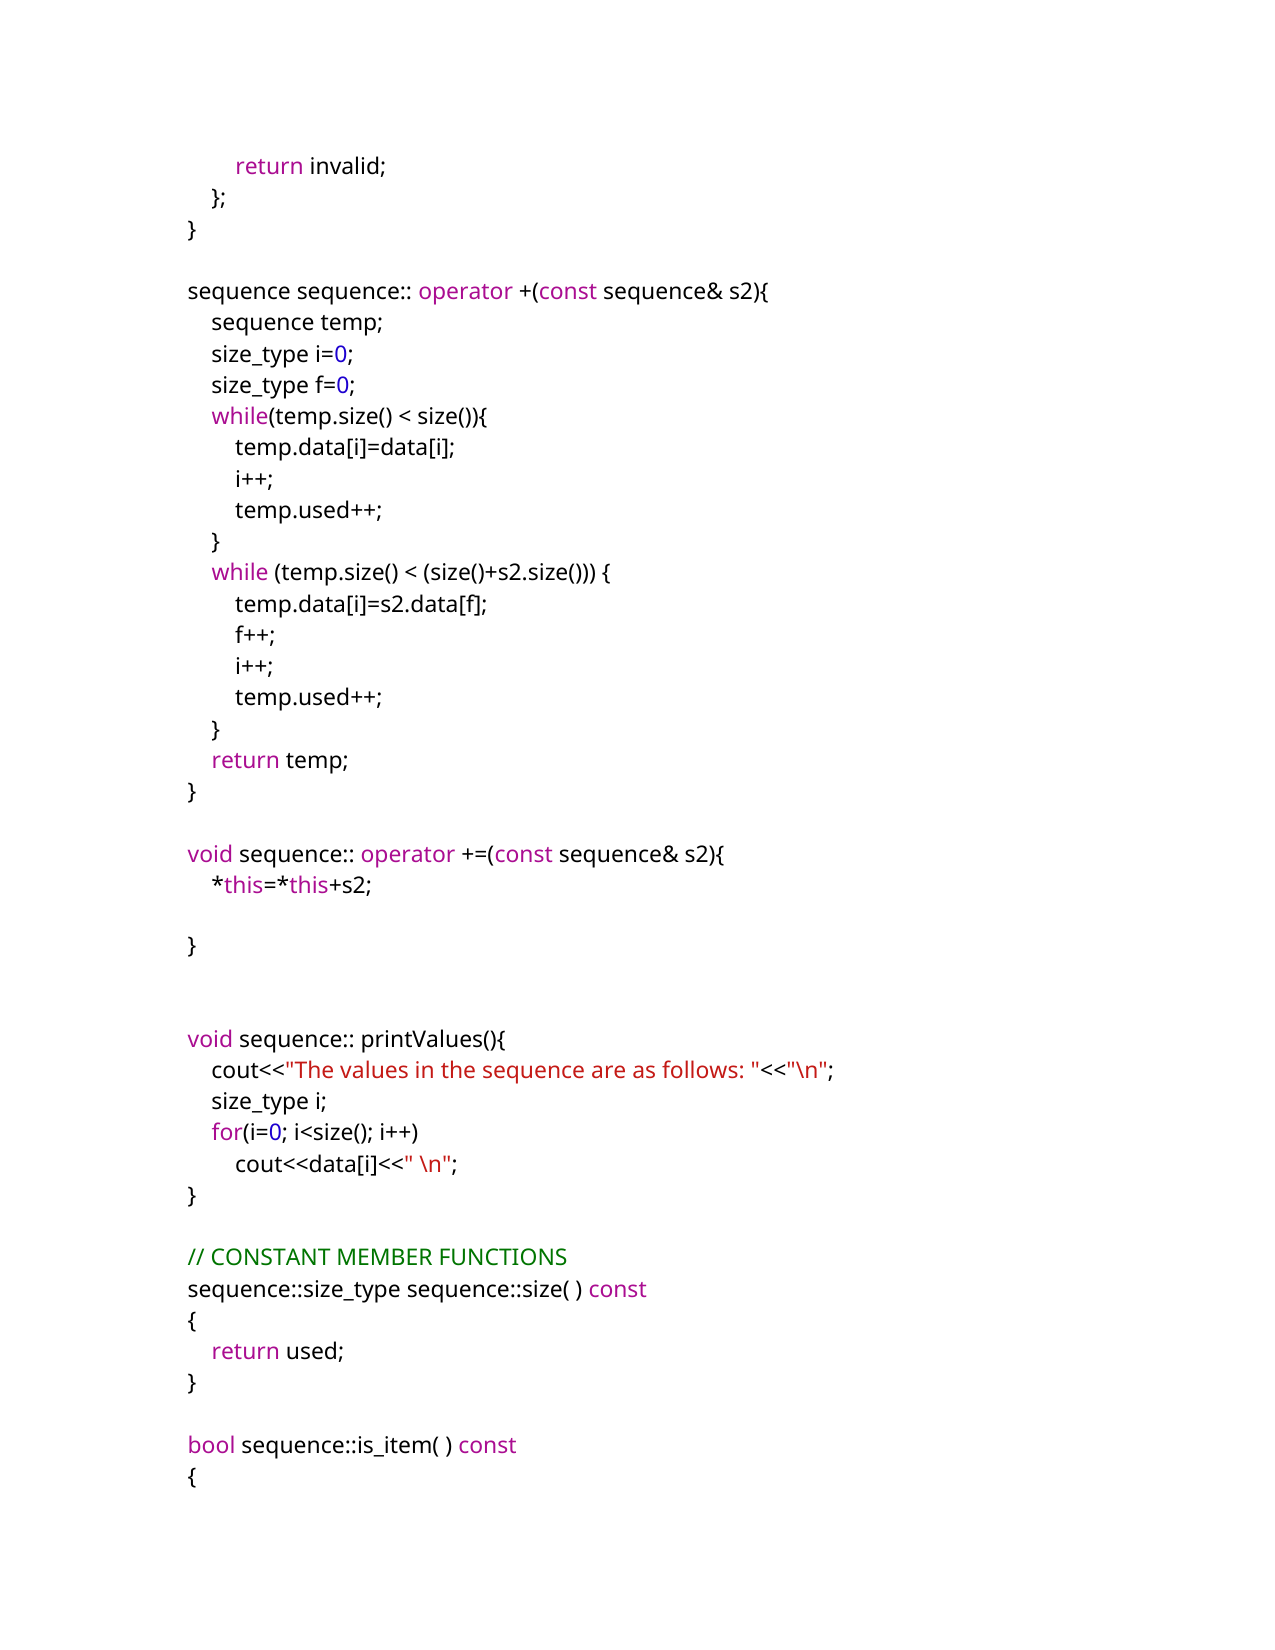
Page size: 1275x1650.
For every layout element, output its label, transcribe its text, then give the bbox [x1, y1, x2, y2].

text sequence temp; [187, 306, 1087, 337]
text temp.data[i]=s2.data[f]; [187, 587, 1087, 619]
text for(i=0; i<size(); i++) [187, 1116, 1087, 1147]
text }; [187, 181, 1087, 212]
text cout<<data[i]<<" \n"; [187, 1147, 1087, 1179]
text return temp; [187, 744, 1087, 775]
text } [187, 1366, 1087, 1397]
text // CONSTANT MEMBER FUNCTIONS [187, 1241, 1087, 1272]
text temp.used++; [187, 681, 1087, 712]
text i++; [187, 462, 1087, 494]
text sequence::size_type sequence::size( ) const [187, 1272, 1087, 1304]
text sequence sequence:: operator +(const sequence& s2){ [187, 275, 1087, 306]
text } [187, 212, 1087, 244]
text void sequence:: operator +=(const sequence& s2){ [187, 837, 1087, 869]
text *this=*this+s2; [187, 869, 1087, 900]
text bool sequence::is_item( ) const [187, 1429, 1087, 1460]
text size_type i=0; [187, 337, 1087, 369]
text { [187, 1304, 1087, 1335]
text f++; [187, 619, 1087, 650]
text void sequence:: printValues(){ [187, 1022, 1087, 1054]
text return invalid; [187, 150, 1087, 181]
text while (temp.size() < (size()+s2.size())) { [187, 556, 1087, 587]
text i++; [187, 650, 1087, 681]
text } [187, 775, 1087, 806]
text } [187, 525, 1087, 556]
text } [187, 712, 1087, 744]
text } [187, 929, 1087, 960]
text return used; [187, 1335, 1087, 1366]
text } [187, 1179, 1087, 1210]
text size_type i; [187, 1085, 1087, 1116]
text size_type f=0; [187, 369, 1087, 400]
text cout<<"The values in the sequence are as follows: "<<"\n"; [187, 1054, 1087, 1085]
text temp.data[i]=data[i]; [187, 431, 1087, 462]
text while(temp.size() < size()){ [187, 400, 1087, 431]
text { [187, 1460, 1087, 1491]
text temp.used++; [187, 494, 1087, 525]
